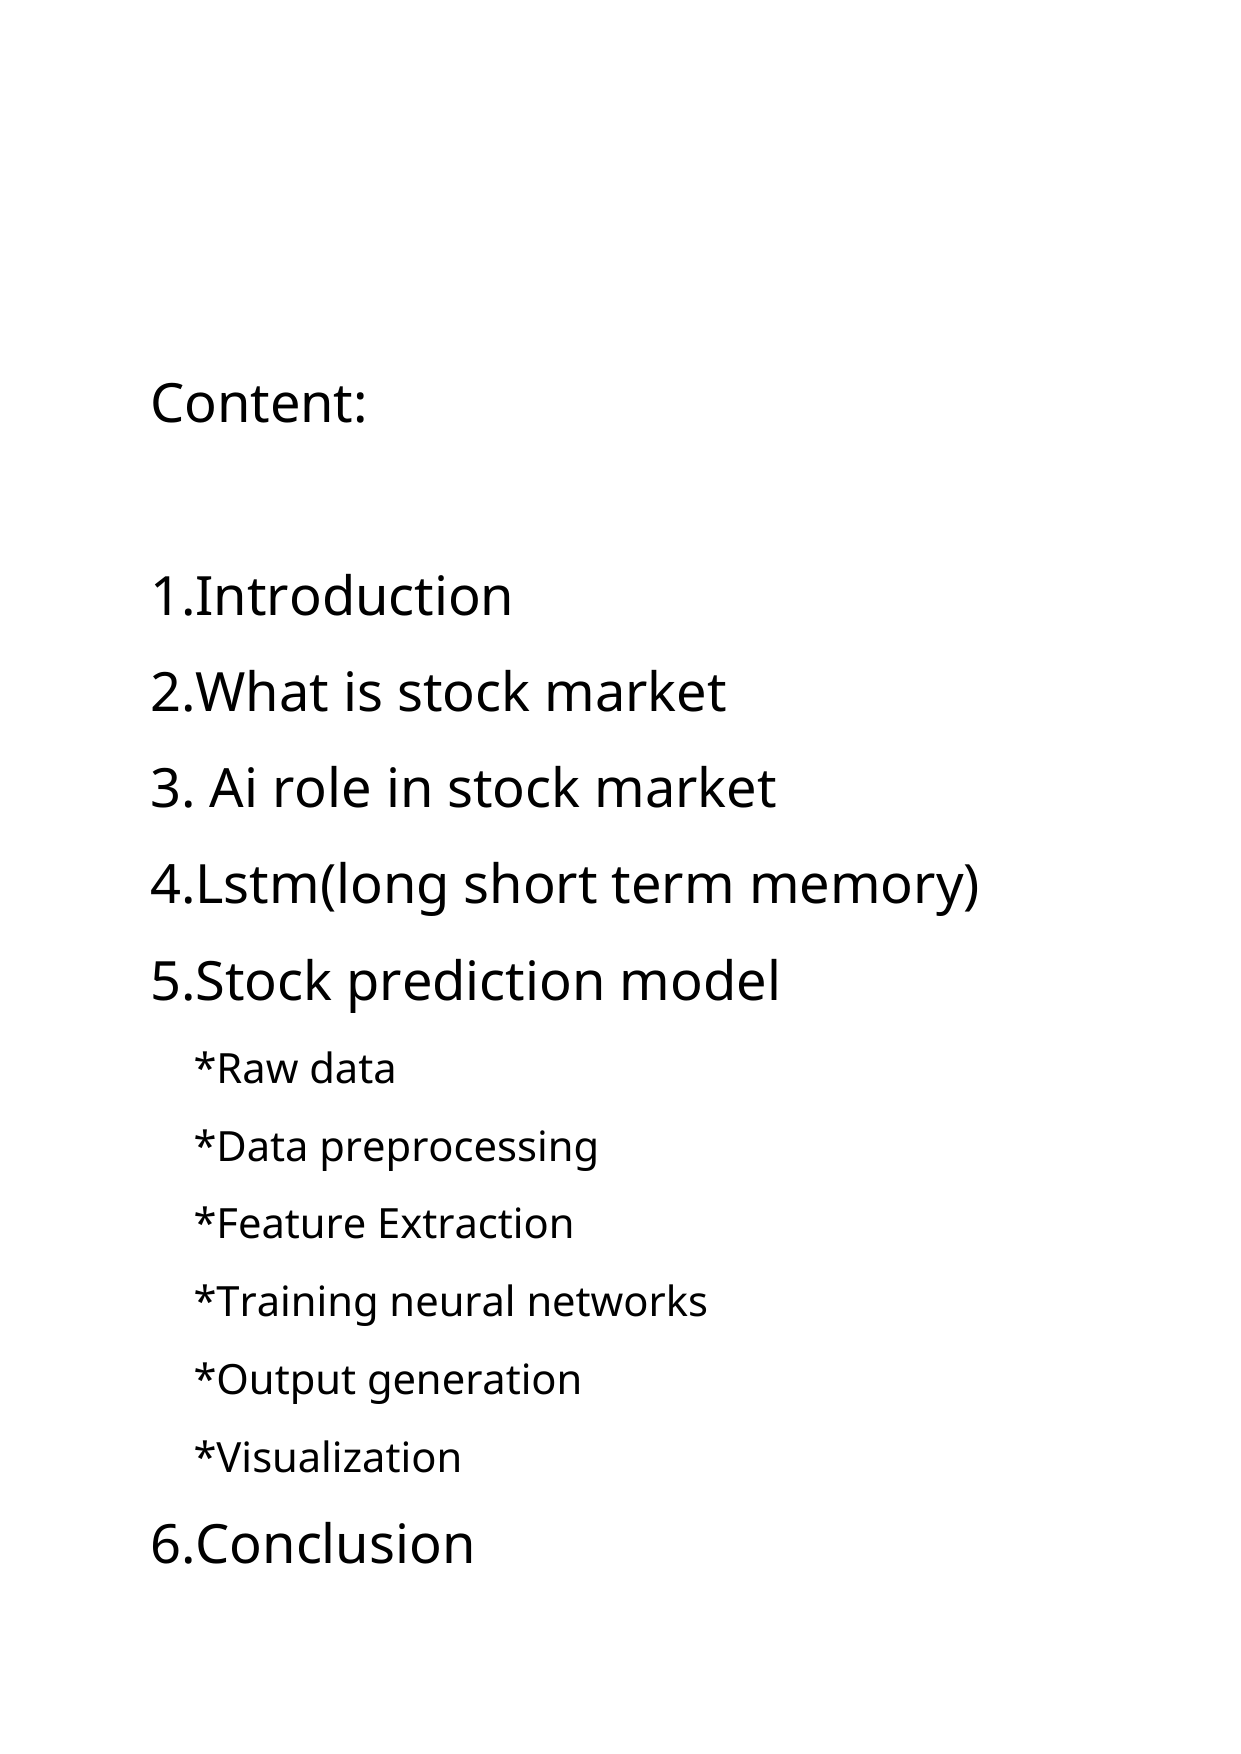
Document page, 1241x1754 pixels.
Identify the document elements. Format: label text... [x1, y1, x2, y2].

text *Visualization [150, 1428, 1090, 1485]
text 3. Ai role in stock market [150, 750, 1090, 823]
text 2.What is stock market [150, 653, 1090, 727]
text *Data preprocessing [150, 1116, 1090, 1173]
text *Feature Extraction [150, 1194, 1090, 1251]
text *Training neural networks [150, 1272, 1090, 1329]
text 5.Stock prediction model [150, 942, 1090, 1016]
text 4.Lstm(long short term memory) [150, 846, 1090, 920]
text 6.Conclusion [150, 1506, 1090, 1580]
text *Raw data [150, 1038, 1090, 1095]
text *Output generation [150, 1350, 1090, 1407]
text 1.Introduction [150, 557, 1090, 631]
text Content: [150, 365, 1090, 438]
